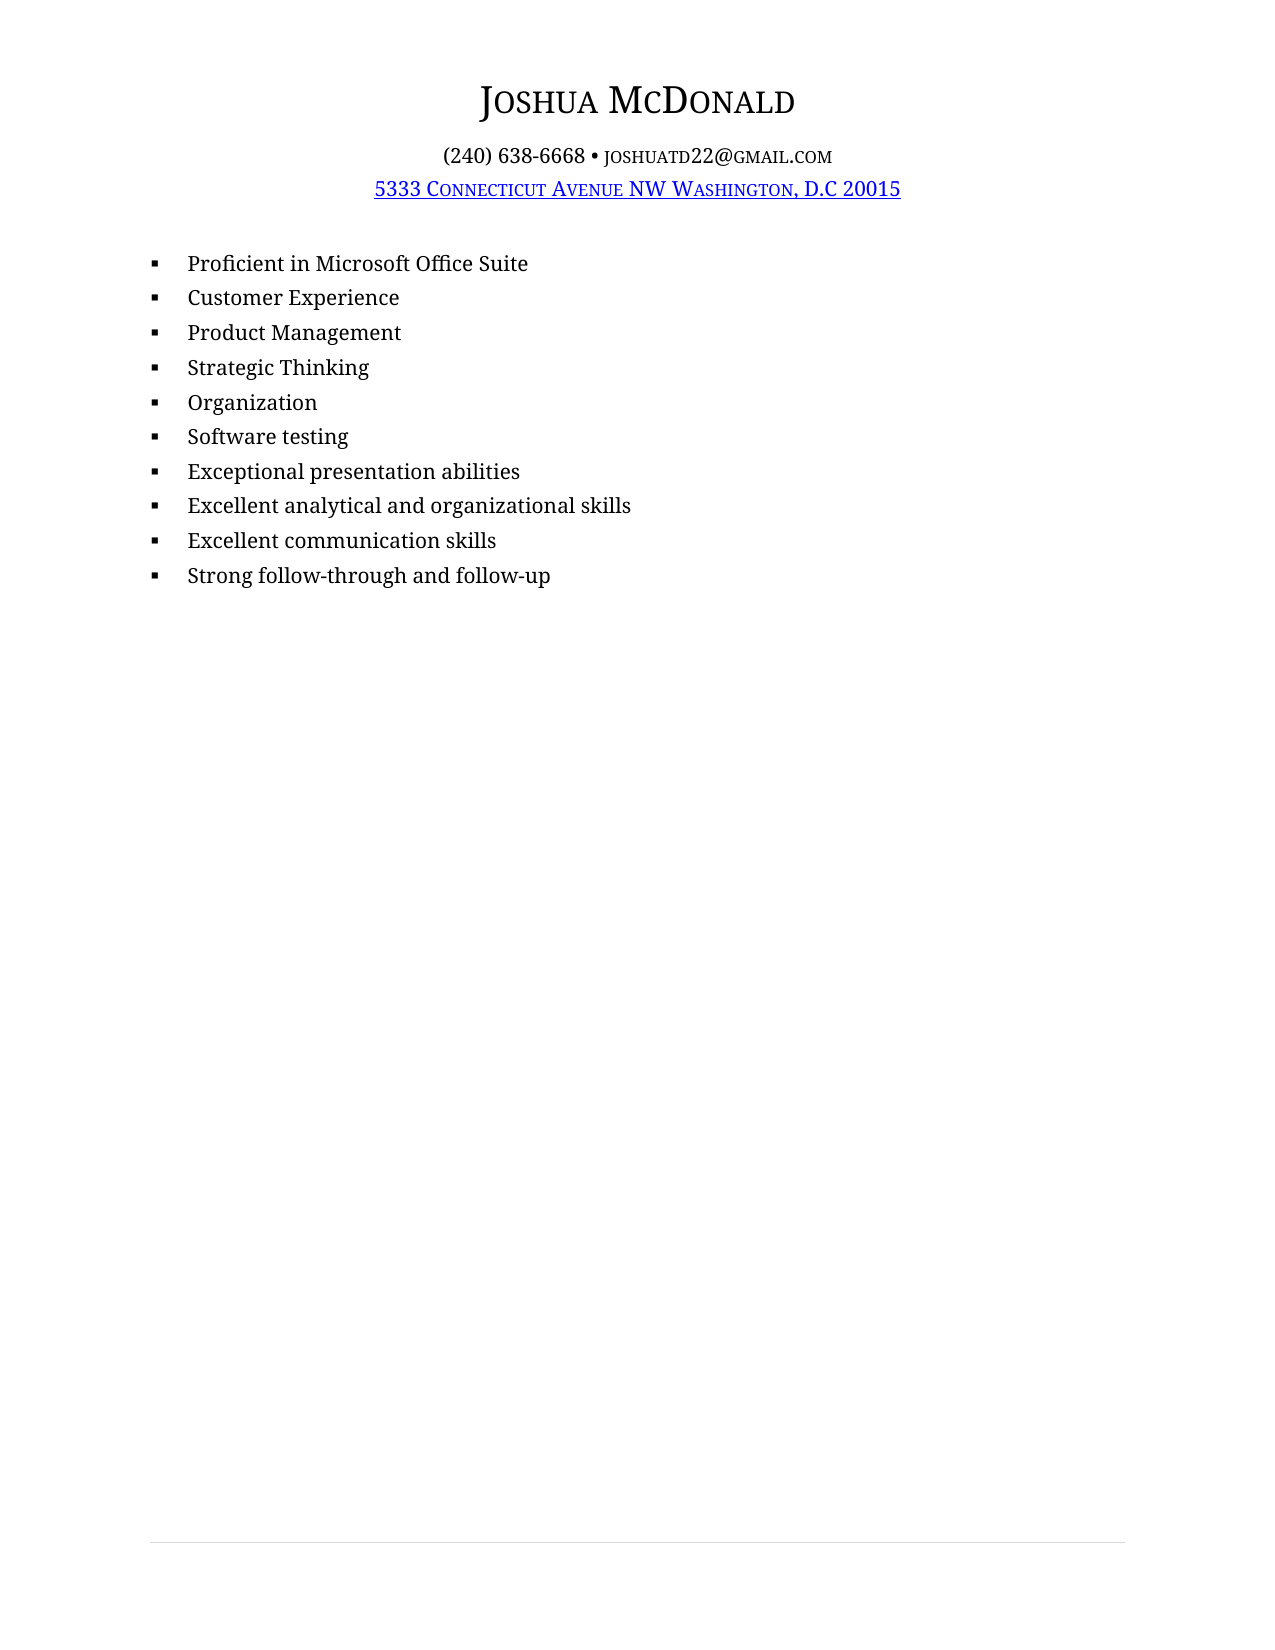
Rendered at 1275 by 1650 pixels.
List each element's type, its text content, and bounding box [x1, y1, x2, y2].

text Organization [150, 388, 1125, 416]
text Product Management [150, 318, 1125, 347]
text Strong follow-through and follow-up [150, 561, 1125, 589]
text Software testing [150, 422, 1125, 451]
text Excellent analytical and organizational skills [150, 492, 1125, 520]
text Customer Experience [150, 283, 1125, 312]
text Strategic Thinking [150, 353, 1125, 381]
text Excellent communication skills [150, 526, 1125, 555]
text Exceptional presentation abilities [150, 457, 1125, 485]
text Proficient in Microsoft Office Suite [150, 249, 1125, 277]
